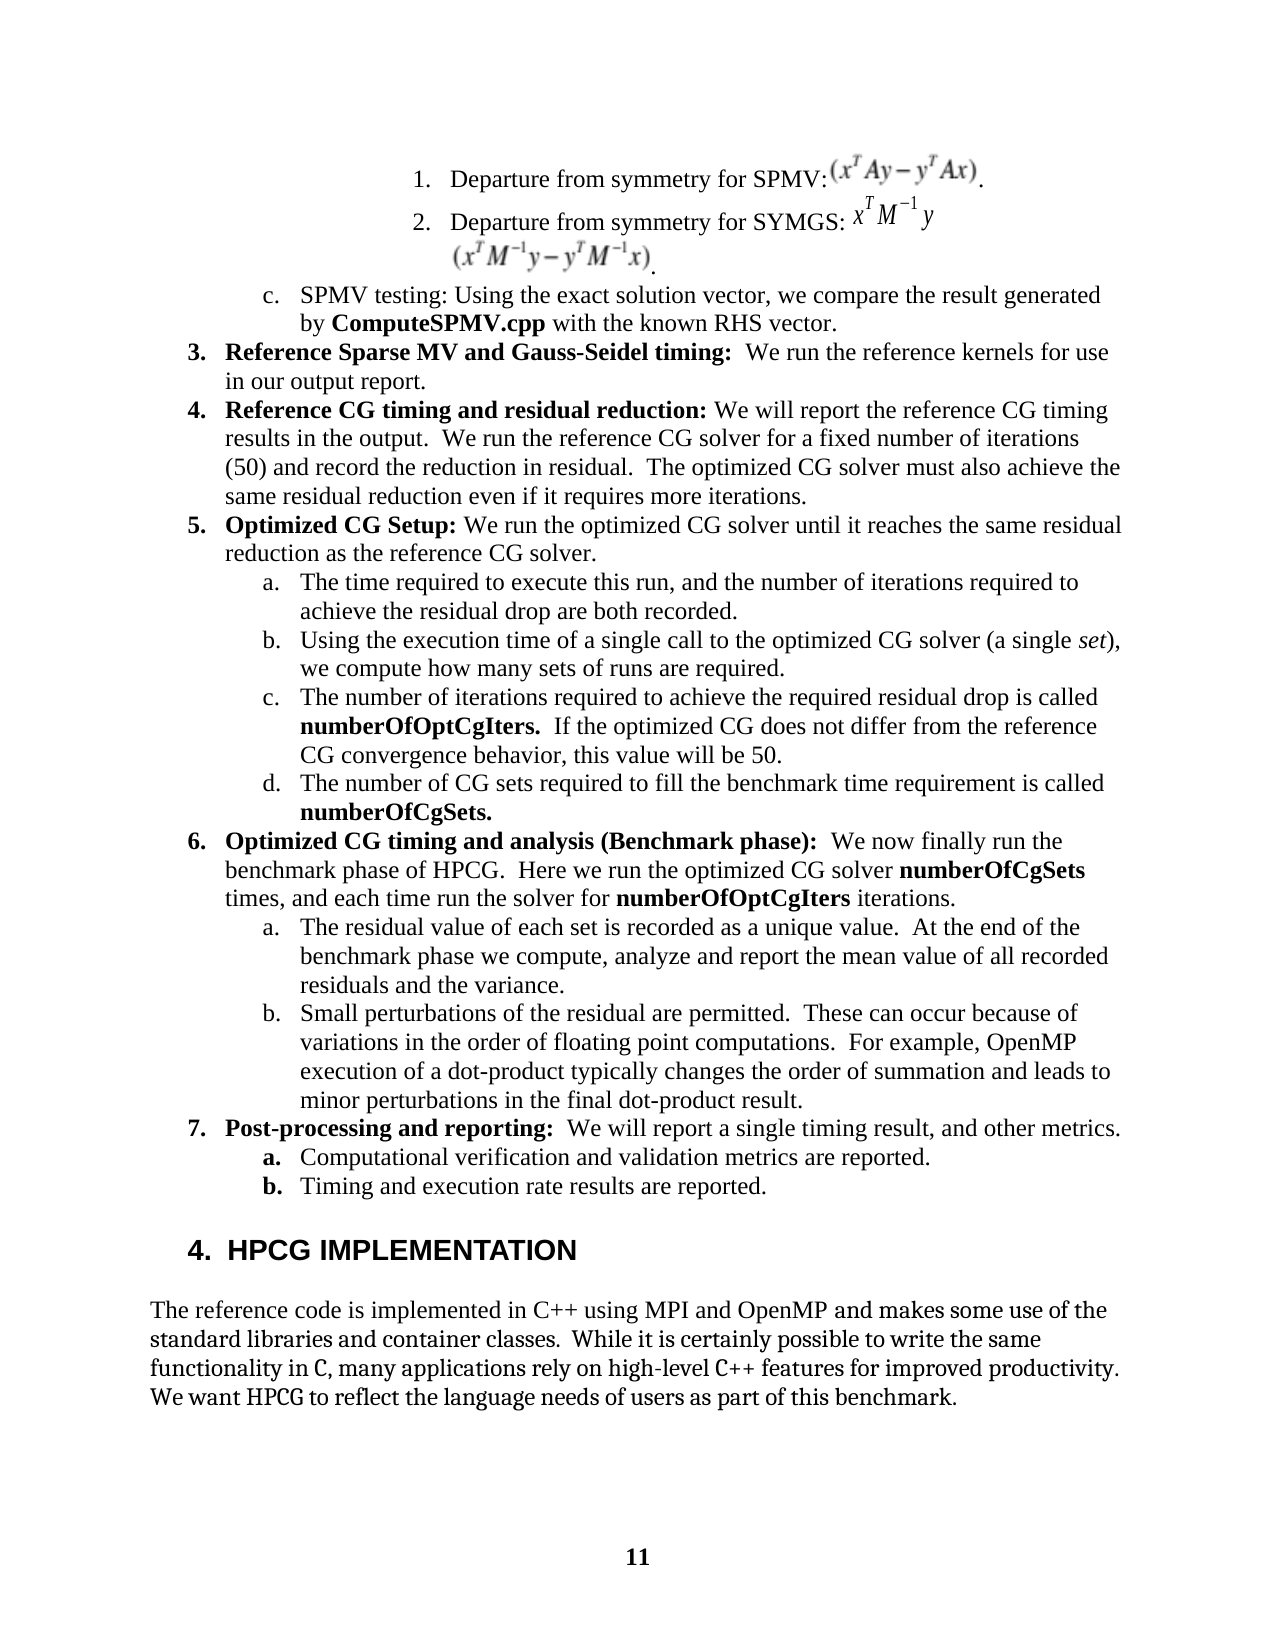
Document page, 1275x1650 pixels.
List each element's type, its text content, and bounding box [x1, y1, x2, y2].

list The number of CG sets required to fill the benchmark time requirement is called numberOfCgSets. [262, 768, 1125, 826]
list Optimized CG timing and analysis (Benchmark phase): We now finally run the benchmark phase of HPCG. Here we run the optimized CG solver numberOfCgSets times, and each time run the solver for numberOfOptCgIters iterations. [187, 826, 1125, 912]
list The number of iterations required to achieve the required residual drop is called numberOfOptCgIters. If the optimized CG does not differ from the reference CG convergence behavior, this value will be 50. [262, 682, 1125, 768]
list SPMV testing: Using the exact solution vector, we compare the result generated by ComputeSPMV.cpp with the known RHS vector. [262, 280, 1125, 337]
list Reference Sparse MV and Gauss-Seidel timing: We run the reference kernels for use in our output report. [187, 337, 1125, 395]
list The time required to execute this run, and the number of iterations required to achieve the residual drop are both recorded. [262, 567, 1125, 625]
list Post-processing and reporting: We will report a single timing result, and other metrics. [187, 1113, 1125, 1142]
list The residual value of each set is recorded as a unique value. At the end of the benchmark phase we compute, analyze and report the mean value of all recorded residuals and the variance. [262, 912, 1125, 998]
list Timing and execution rate results are reported. [262, 1171, 1125, 1200]
list Reference CG timing and residual reduction: We will report the reference CG timing results in the output. We run the reference CG solver for a fixed number of iterations (50) and record the reduction in residual. The optimized CG solver must also achieve the same residual reduction even if it requires more iterations. [187, 395, 1125, 510]
list Optimized CG Setup: We run the optimized CG solver until it reaches the same residual reduction as the reference CG solver. [187, 510, 1125, 567]
list Using the execution time of a single call to the optimized CG solver (a single set), we compute how many sets of runs are required. [262, 625, 1125, 682]
list Small perturbations of the residual are permitted. These can occur because of variations in the order of floating point computations. For example, OpenMP execution of a dot-product typically changes the order of summation and leads to minor perturbations in the final dot-product result. [262, 998, 1125, 1113]
list Computational verification and validation metrics are reported. [262, 1142, 1125, 1171]
list Departure from symmetry for SPMV:. [412, 150, 1125, 193]
list Departure from symmetry for SYMGS: . [412, 193, 1125, 280]
subtitle HPCG Implementation [187, 1233, 1125, 1267]
